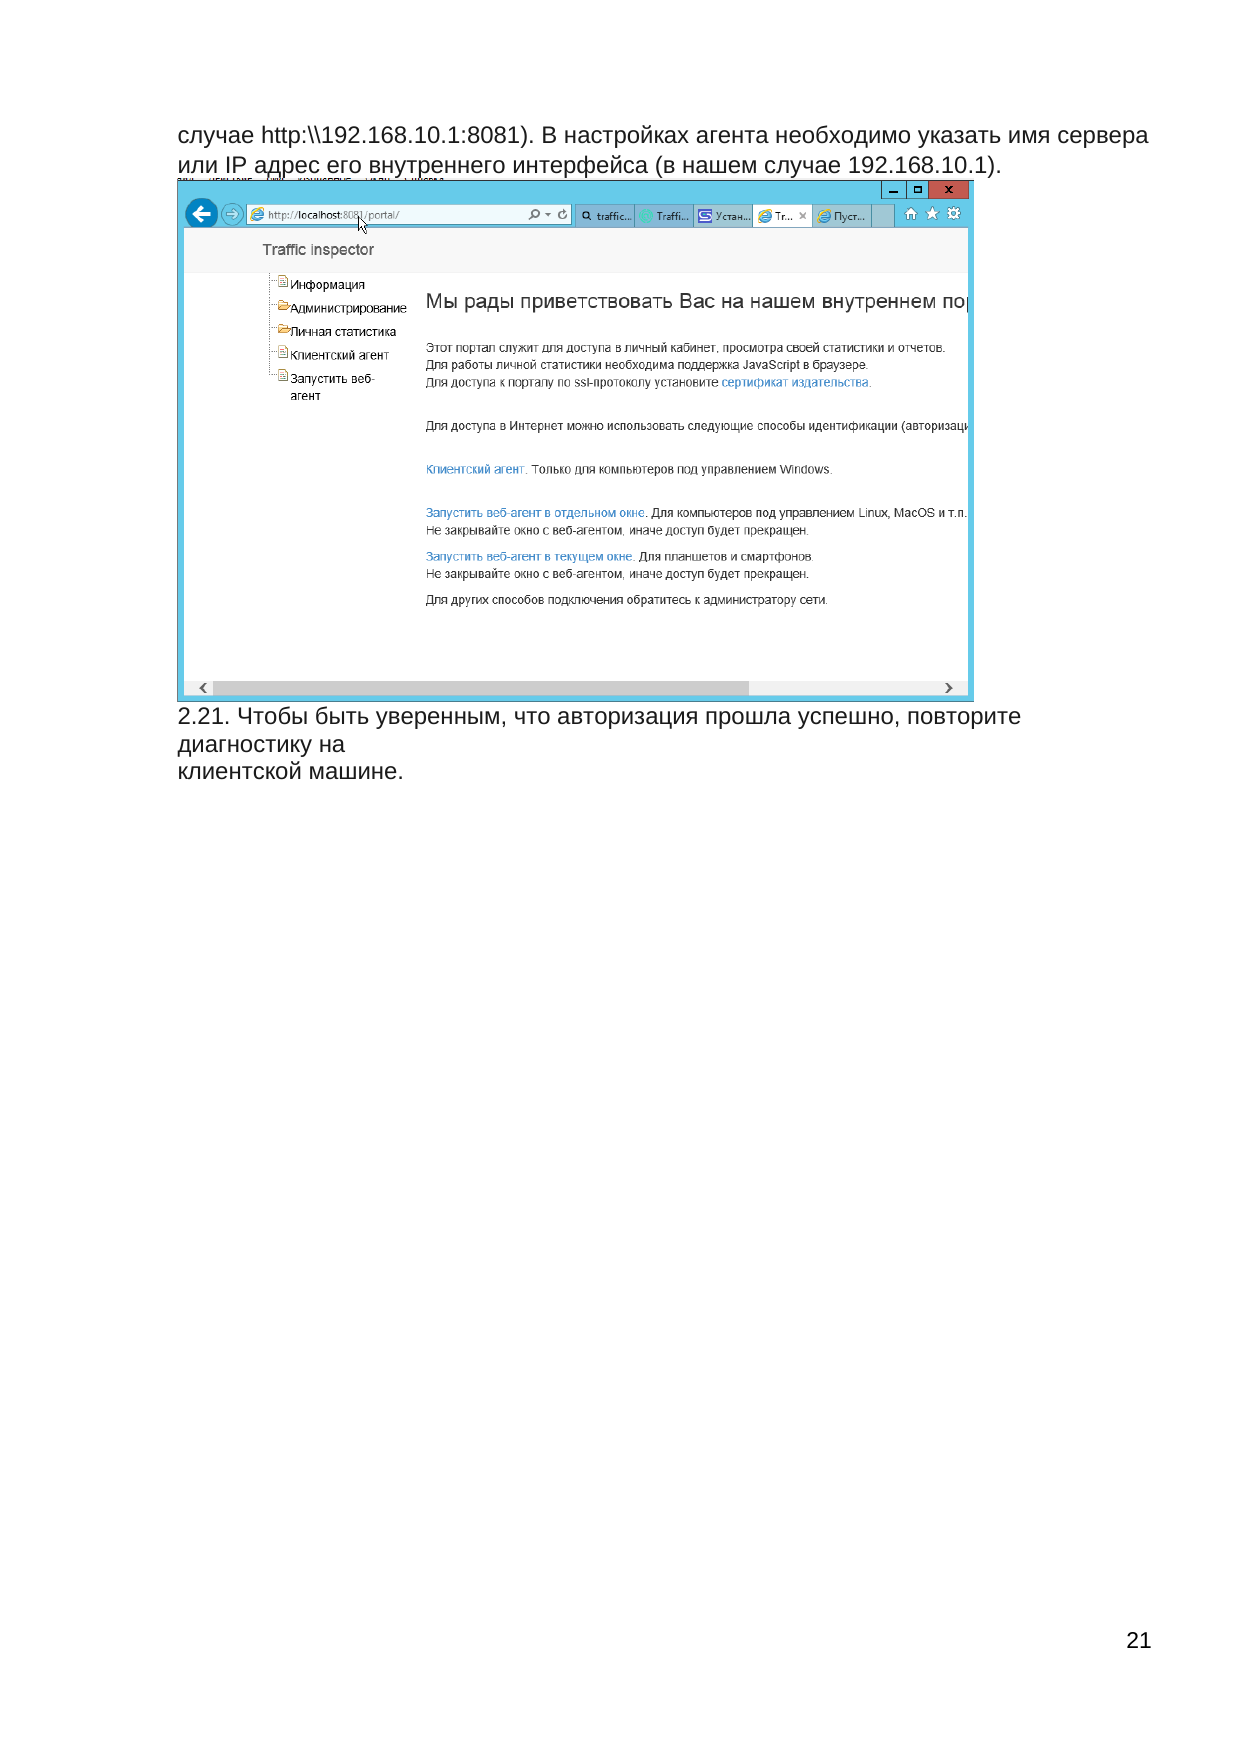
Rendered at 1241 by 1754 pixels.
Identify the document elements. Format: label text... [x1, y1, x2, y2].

text 2.21. Чтобы быть уверенным, что авторизация прошла успешно, повторите диагностику на [177, 702, 1152, 757]
picture [177, 178, 974, 702]
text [177, 118, 1152, 178]
text клиентской машине. [177, 757, 1152, 785]
